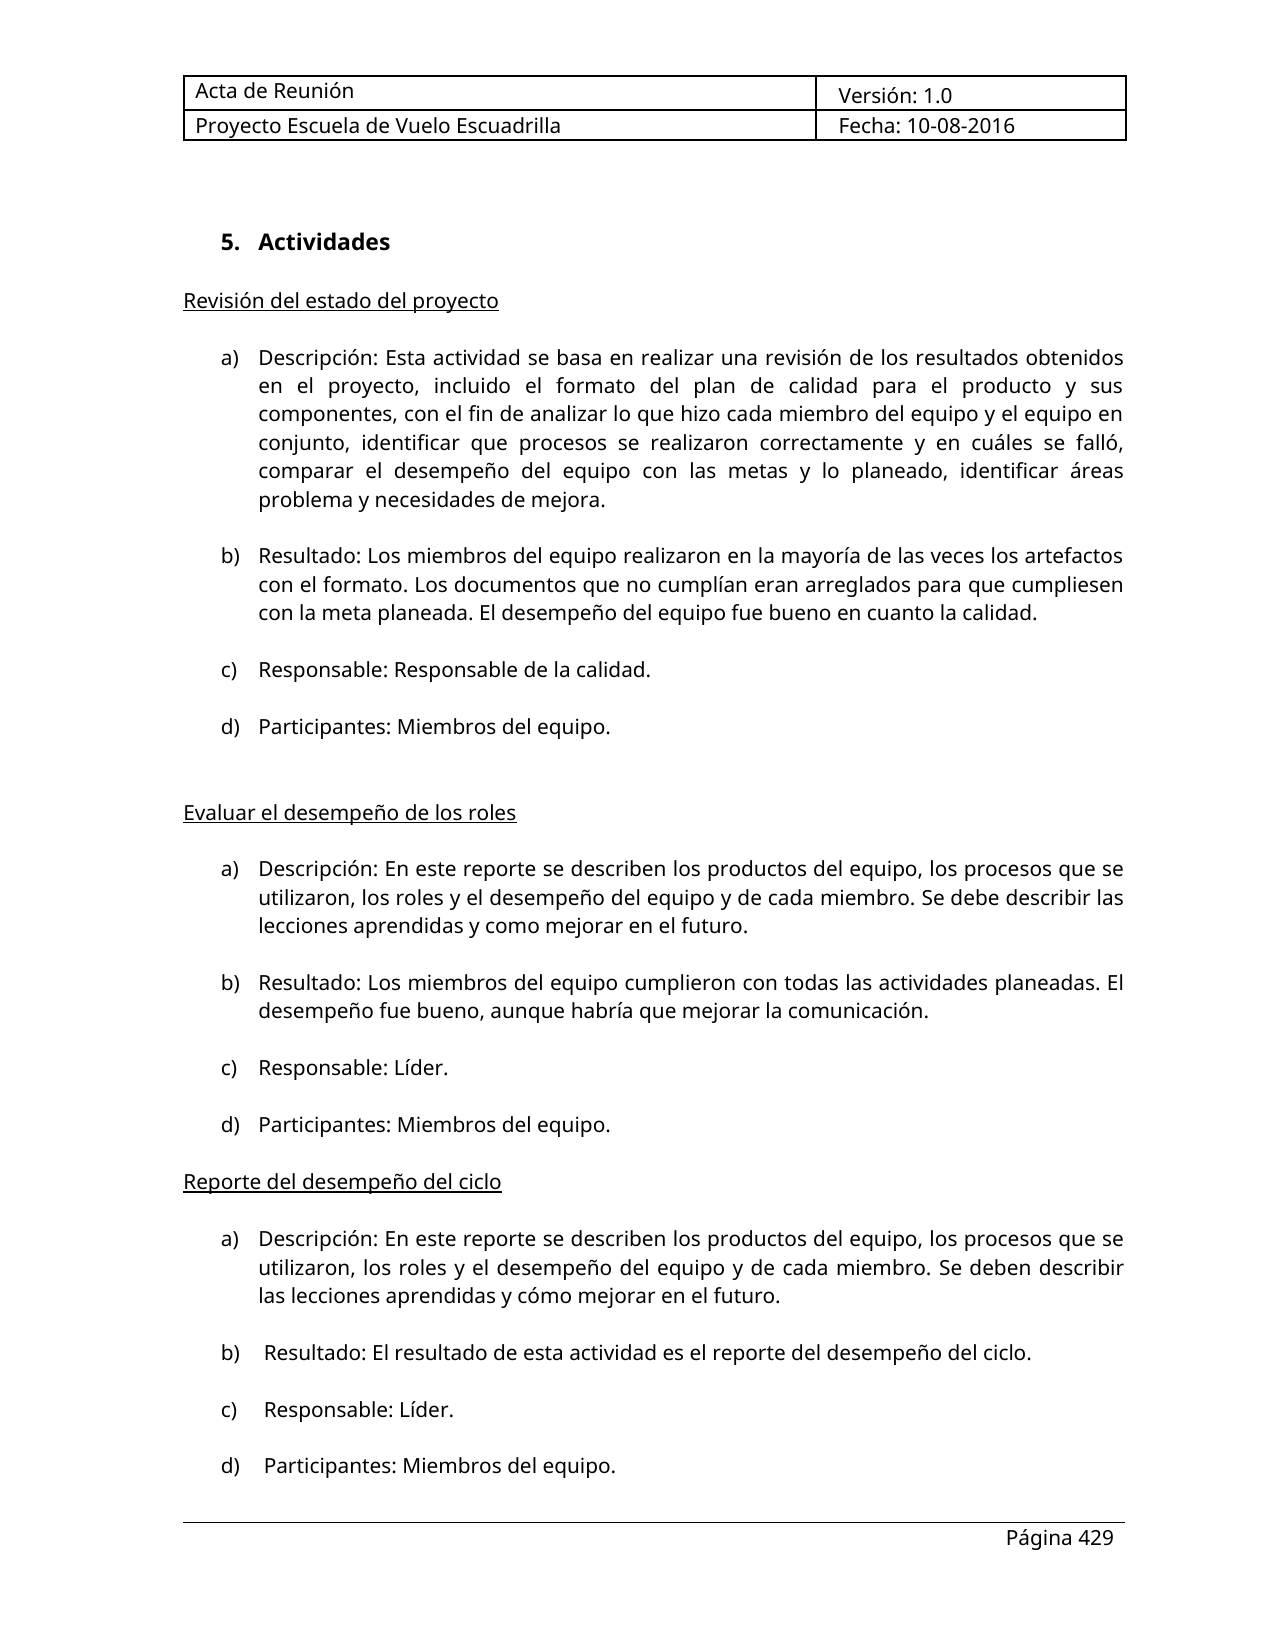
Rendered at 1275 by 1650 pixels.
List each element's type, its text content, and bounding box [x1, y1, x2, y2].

list Responsable: Responsable de la calidad. [221, 655, 1125, 684]
text Reporte del desempeño del ciclo [183, 1167, 1125, 1196]
list Descripción: En este reporte se describen los productos del equipo, los procesos que se utilizaron, los roles y el desempeño del equipo y de cada miembro. Se deben describir las lecciones aprendidas y cómo mejorar en el futuro. [221, 1224, 1125, 1309]
list Resultado: El resultado de esta actividad es el reporte del desempeño del ciclo. [221, 1338, 1125, 1366]
list Resultado: Los miembros del equipo realizaron en la mayoría de las veces los artefactos con el formato. Los documentos que no cumplían eran arreglados para que cumpliesen con la meta planeada. El desempeño del equipo fue bueno en cuanto la calidad. [221, 542, 1125, 627]
text Evaluar el desempeño de los roles [183, 798, 1125, 826]
list Responsable: Líder. [221, 1053, 1125, 1082]
list Participantes: Miembros del equipo. [221, 1110, 1125, 1139]
list Resultado: Los miembros del equipo cumplieron con todas las actividades planeadas. El desempeño fue bueno, aunque habría que mejorar la comunicación. [221, 968, 1125, 1025]
subtitle Actividades [221, 226, 1125, 257]
list Responsable: Líder. [221, 1395, 1125, 1423]
list Participantes: Miembros del equipo. [221, 712, 1125, 741]
list Descripción: En este reporte se describen los productos del equipo, los procesos que se utilizaron, los roles y el desempeño del equipo y de cada miembro. Se debe describir las lecciones aprendidas y como mejorar en el futuro. [221, 854, 1125, 940]
list Descripción: Esta actividad se basa en realizar una revisión de los resultados obtenidos en el proyecto, incluido el formato del plan de calidad para el producto y sus componentes, con el fin de analizar lo que hizo cada miembro del equipo y el equipo en conjunto, identificar que procesos se realizaron correctamente y en cuáles se falló, comparar el desempeño del equipo con las metas y lo planeado, identificar áreas problema y necesidades de mejora. [221, 343, 1125, 513]
list Participantes: Miembros del equipo. [221, 1452, 1125, 1480]
text Revisión del estado del proyecto [183, 286, 1125, 314]
